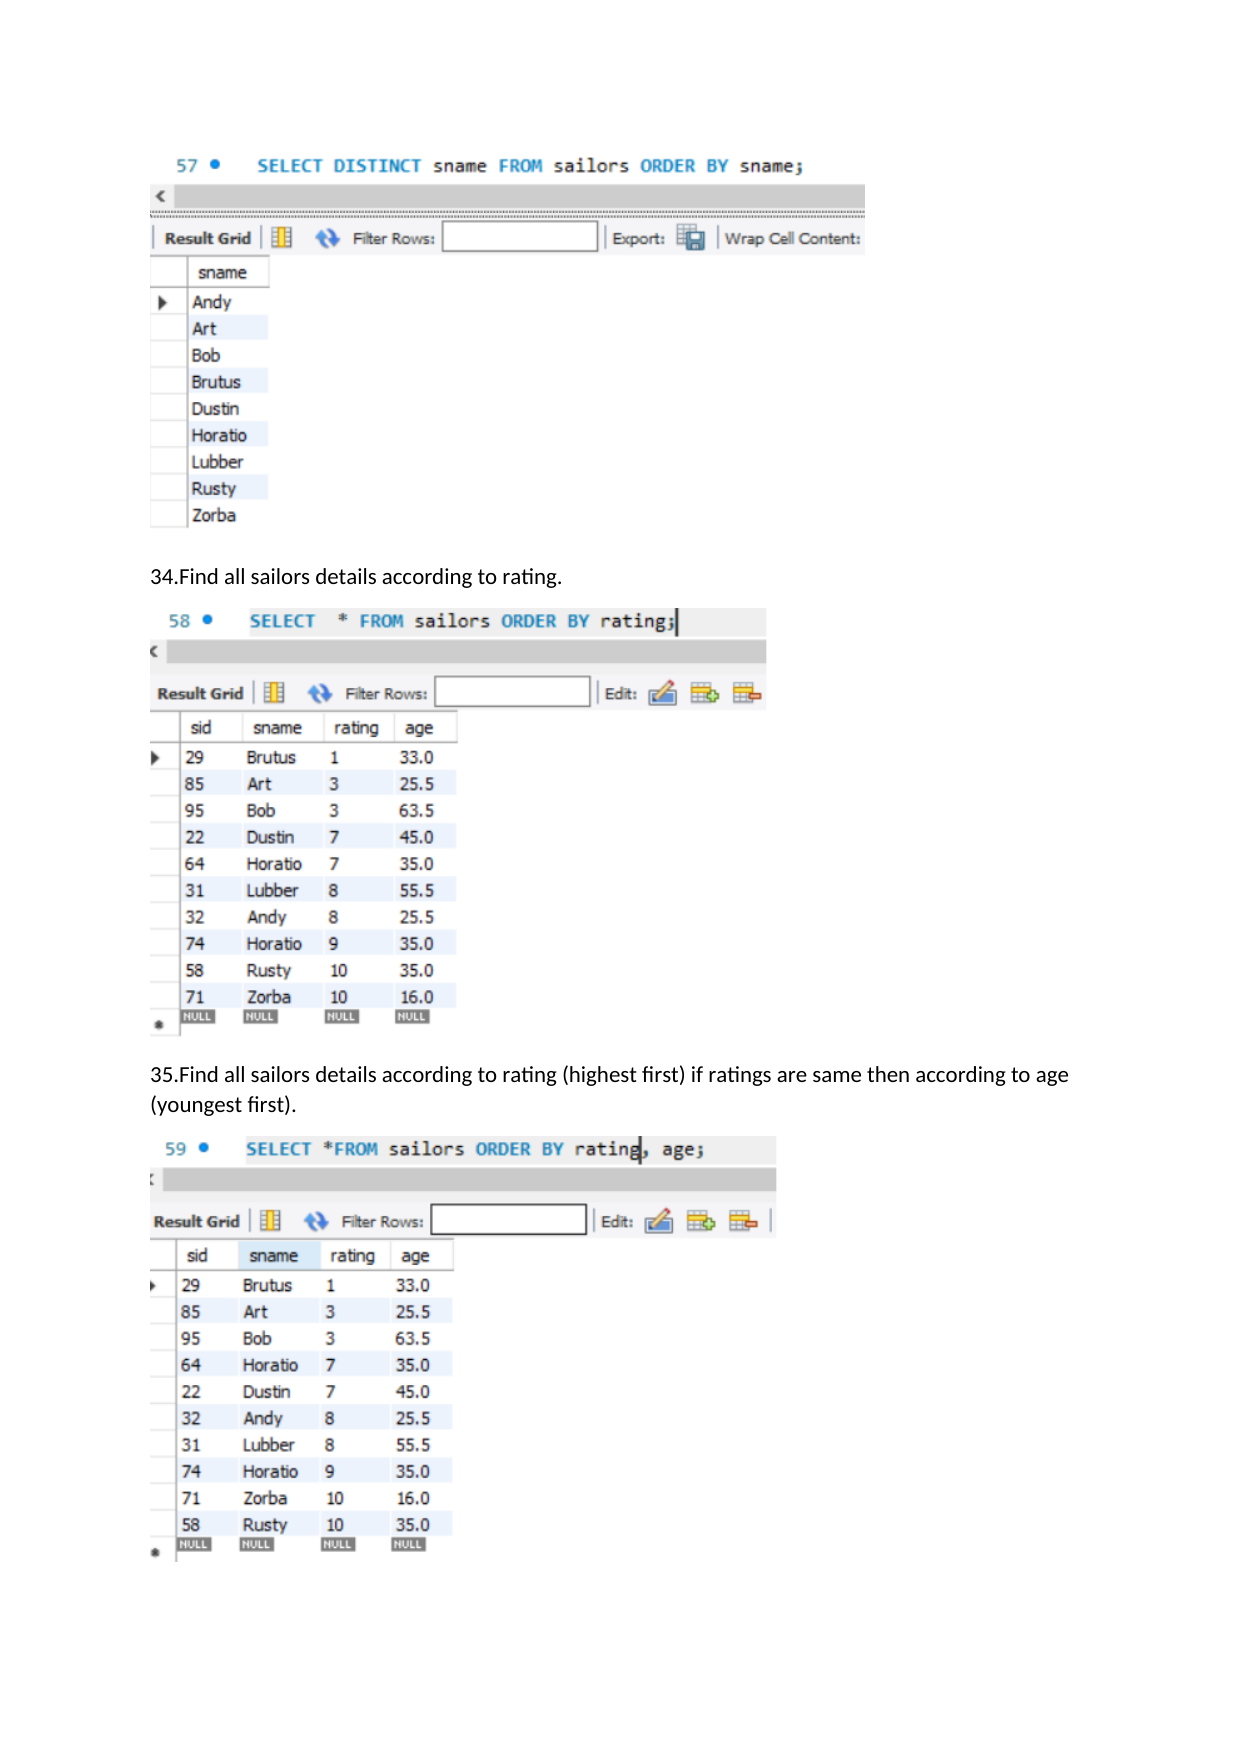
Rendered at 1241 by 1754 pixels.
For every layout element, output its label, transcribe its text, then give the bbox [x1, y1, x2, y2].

picture [150, 608, 767, 1043]
text 34.Find all sailors details according to rating. [150, 562, 1090, 590]
picture [150, 1136, 777, 1562]
text 35.Find all sailors details according to rating (highest first) if ratings are same then according to age (youngest first). [150, 1061, 1090, 1118]
picture [150, 150, 865, 544]
